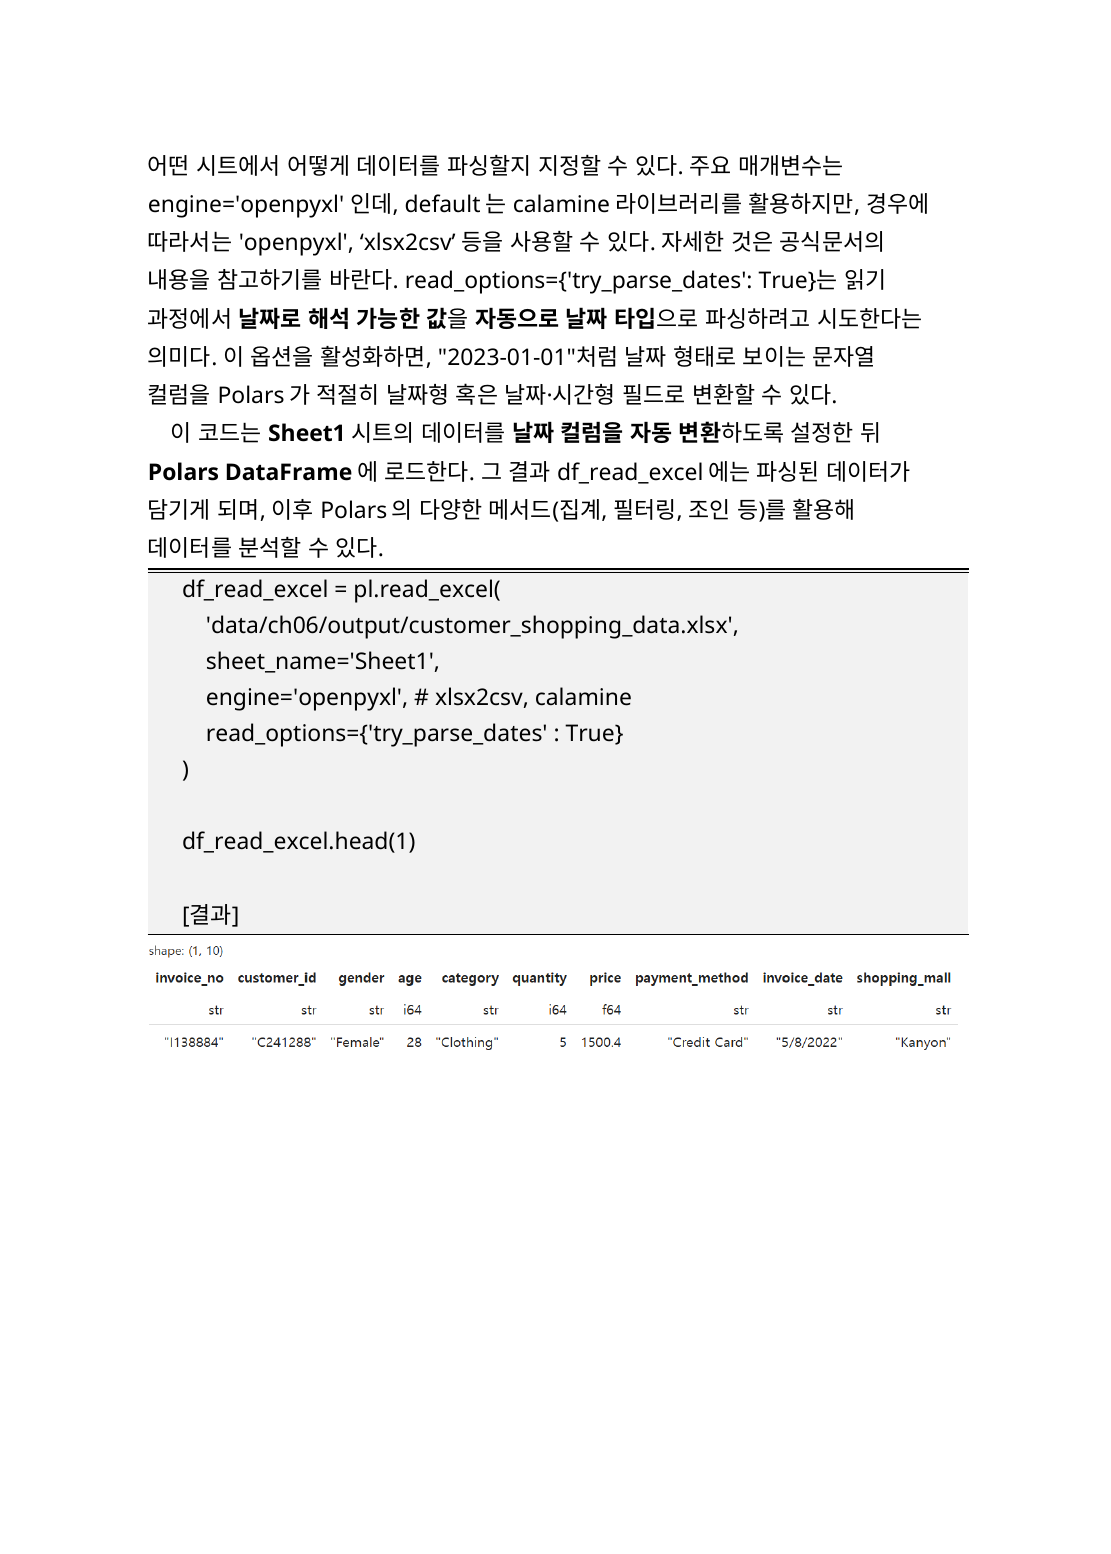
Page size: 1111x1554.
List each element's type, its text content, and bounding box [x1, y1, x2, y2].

picture [147, 935, 970, 1056]
table_header df_read_excel = pl.read_excel( 'data/ch06/output/customer_shopping_data.xlsx', sheet_name='Sheet1', engine='openpyxl', # xlsx2csv, calamine read_options={'try_parse_dates' : True} ) df_read_excel.head(1) [결과] [148, 573, 968, 934]
text 이 코드는 Sheet1 시트의 데이터를 날짜 컬럼을 자동 변환하도록 설정한 뒤 Polars DataFrame에 로드한다. 그 결과 df_read_excel에는 파싱된 데이터가 담기게 되며, 이후 Polars의 다양한 메서드(집계, 필터링, 조인 등)를 활용해 데이터를 분석할 수 있다. [148, 415, 933, 563]
